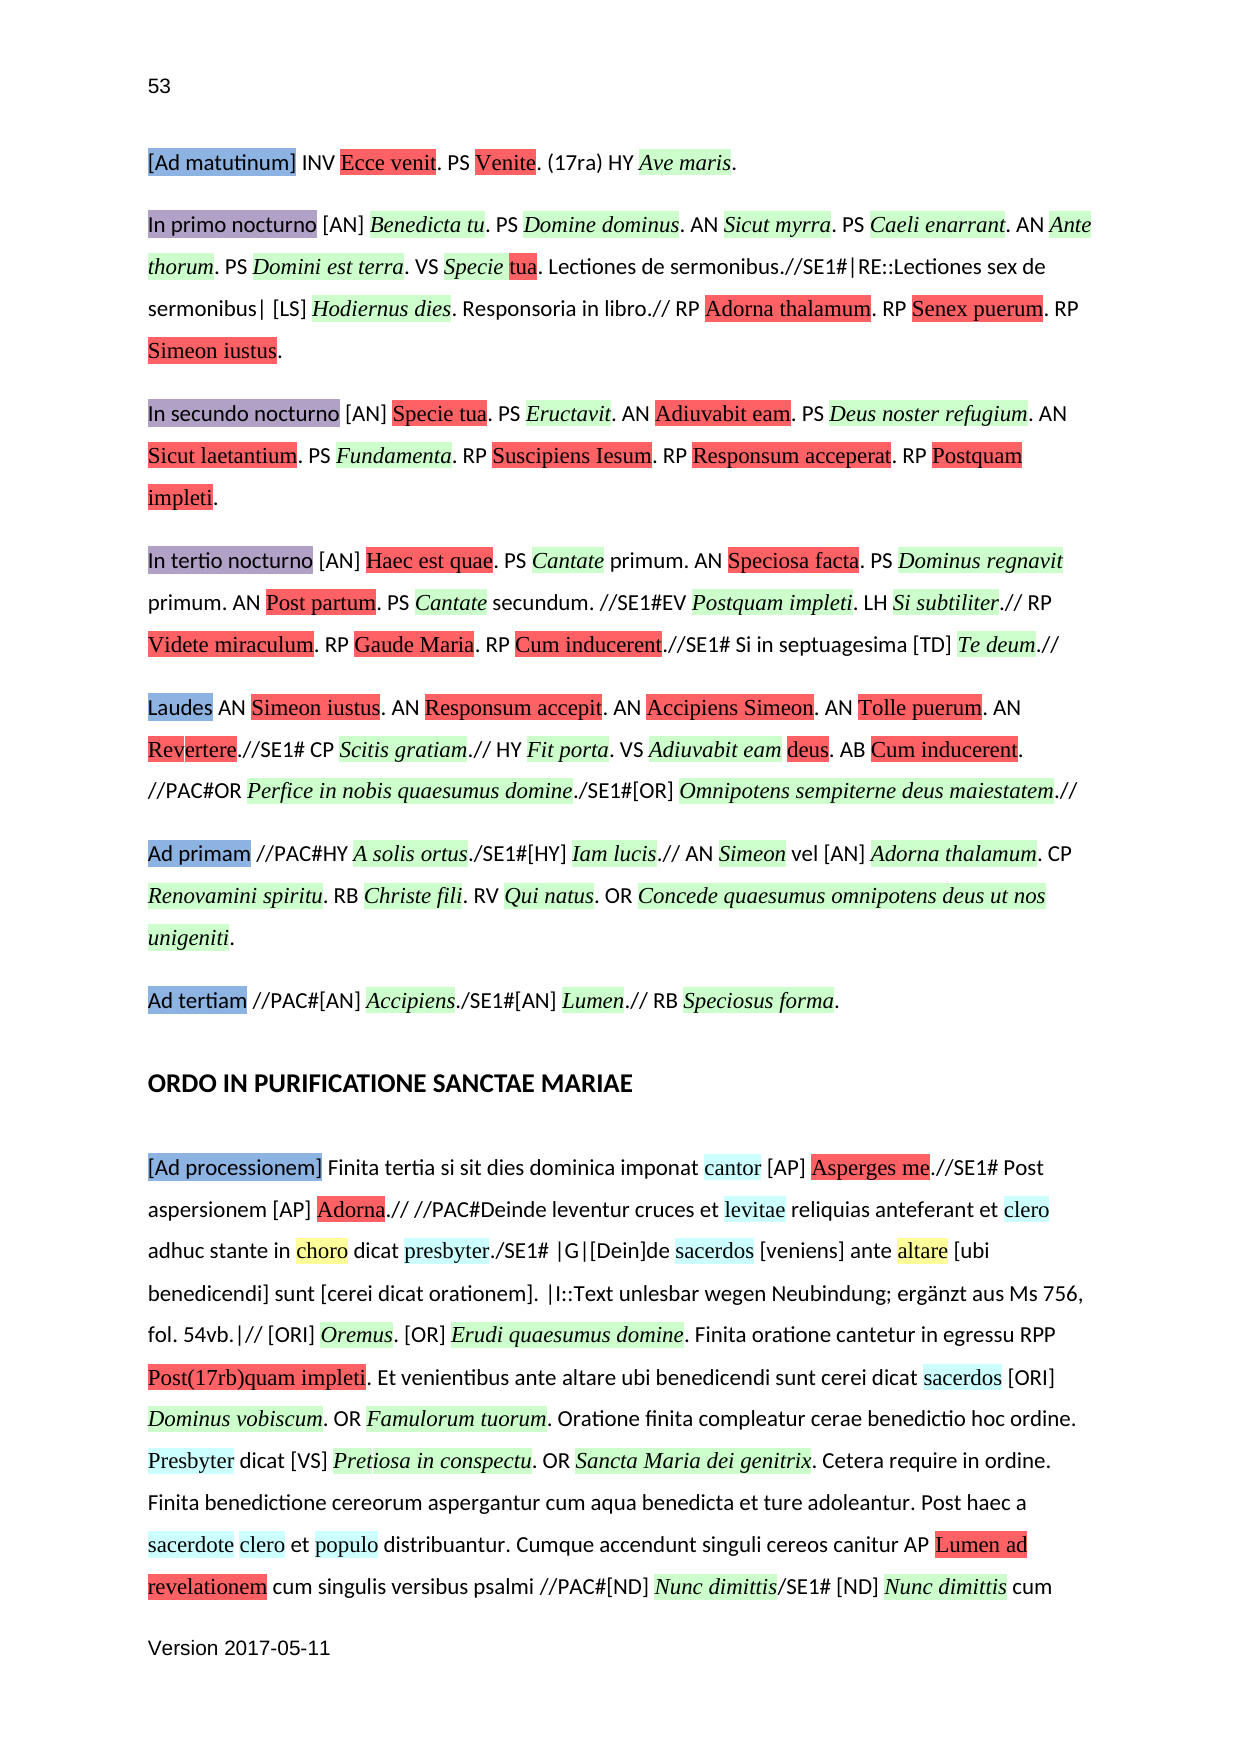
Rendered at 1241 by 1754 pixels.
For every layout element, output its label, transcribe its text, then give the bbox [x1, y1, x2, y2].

subtitle ORDO IN PURIFICATIONE SANCTAE MARIAE [148, 1066, 1093, 1099]
text Ad tertiam //PAC#[AN] Accipiens./SE1#[AN] Lumen.// RB Speciosus forma. [247, 986, 1093, 1014]
text In tertio nocturno [AN] Haec est quae. PS Cantate primum. AN Speciosa facta. PS Dominus regnavit primum. AN Post partum. PS Cantate secundum. //SE1#EV Postquam impleti. LH Si subtiliter.// RP Videte miraculum. RP Gaude Maria. RP Cum inducerent.//SE1# Si in septuagesima [TD] Te deum.// [148, 546, 1093, 658]
text Laudes AN Simeon iustus. AN Responsum accepit. AN Accipiens Simeon. AN Tolle puerum. AN Revertere.//SE1# CP Scitis gratiam.// HY Fit porta. VS Adiuvabit eam deus. AB Cum inducerent. //PAC#OR Perfice in nobis quaesumus domine./SE1#[OR] Omnipotens sempiterne deus maiestatem.// [148, 693, 1093, 805]
text [Ad matutinum] INV Ecce venit. PS Venite. (17ra) HY Ave maris. [296, 148, 1093, 176]
text In secundo nocturno [AN] Specie tua. PS Eructavit. AN Adiuvabit eam. PS Deus noster refugium. AN Sicut laetantium. PS Fundamenta. RP Suscipiens Iesum. RP Responsum acceperat. RP Postquam impleti. [148, 399, 1093, 511]
text Ad primam //PAC#HY A solis ortus./SE1#[HY] Iam lucis.// AN Simeon vel [AN] Adorna thalamum. CP Renovamini spiritu. RB Christe fili. RV Qui natus. OR Concede quaesumus omnipotens deus ut nos unigeniti. [148, 839, 1093, 951]
text In primo nocturno [AN] Benedicta tu. PS Domine dominus. AN Sicut myrra. PS Caeli enarrant. AN Ante thorum. PS Domini est terra. VS Specie tua. Lectiones de sermonibus.//SE1#|RE::Lectiones sex de sermonibus| [LS] Hodiernus dies. Responsoria in libro.// RP Adorna thalamum. RP Senex puerum. RP Simeon iustus. [148, 210, 1093, 364]
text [148, 1153, 1093, 1601]
